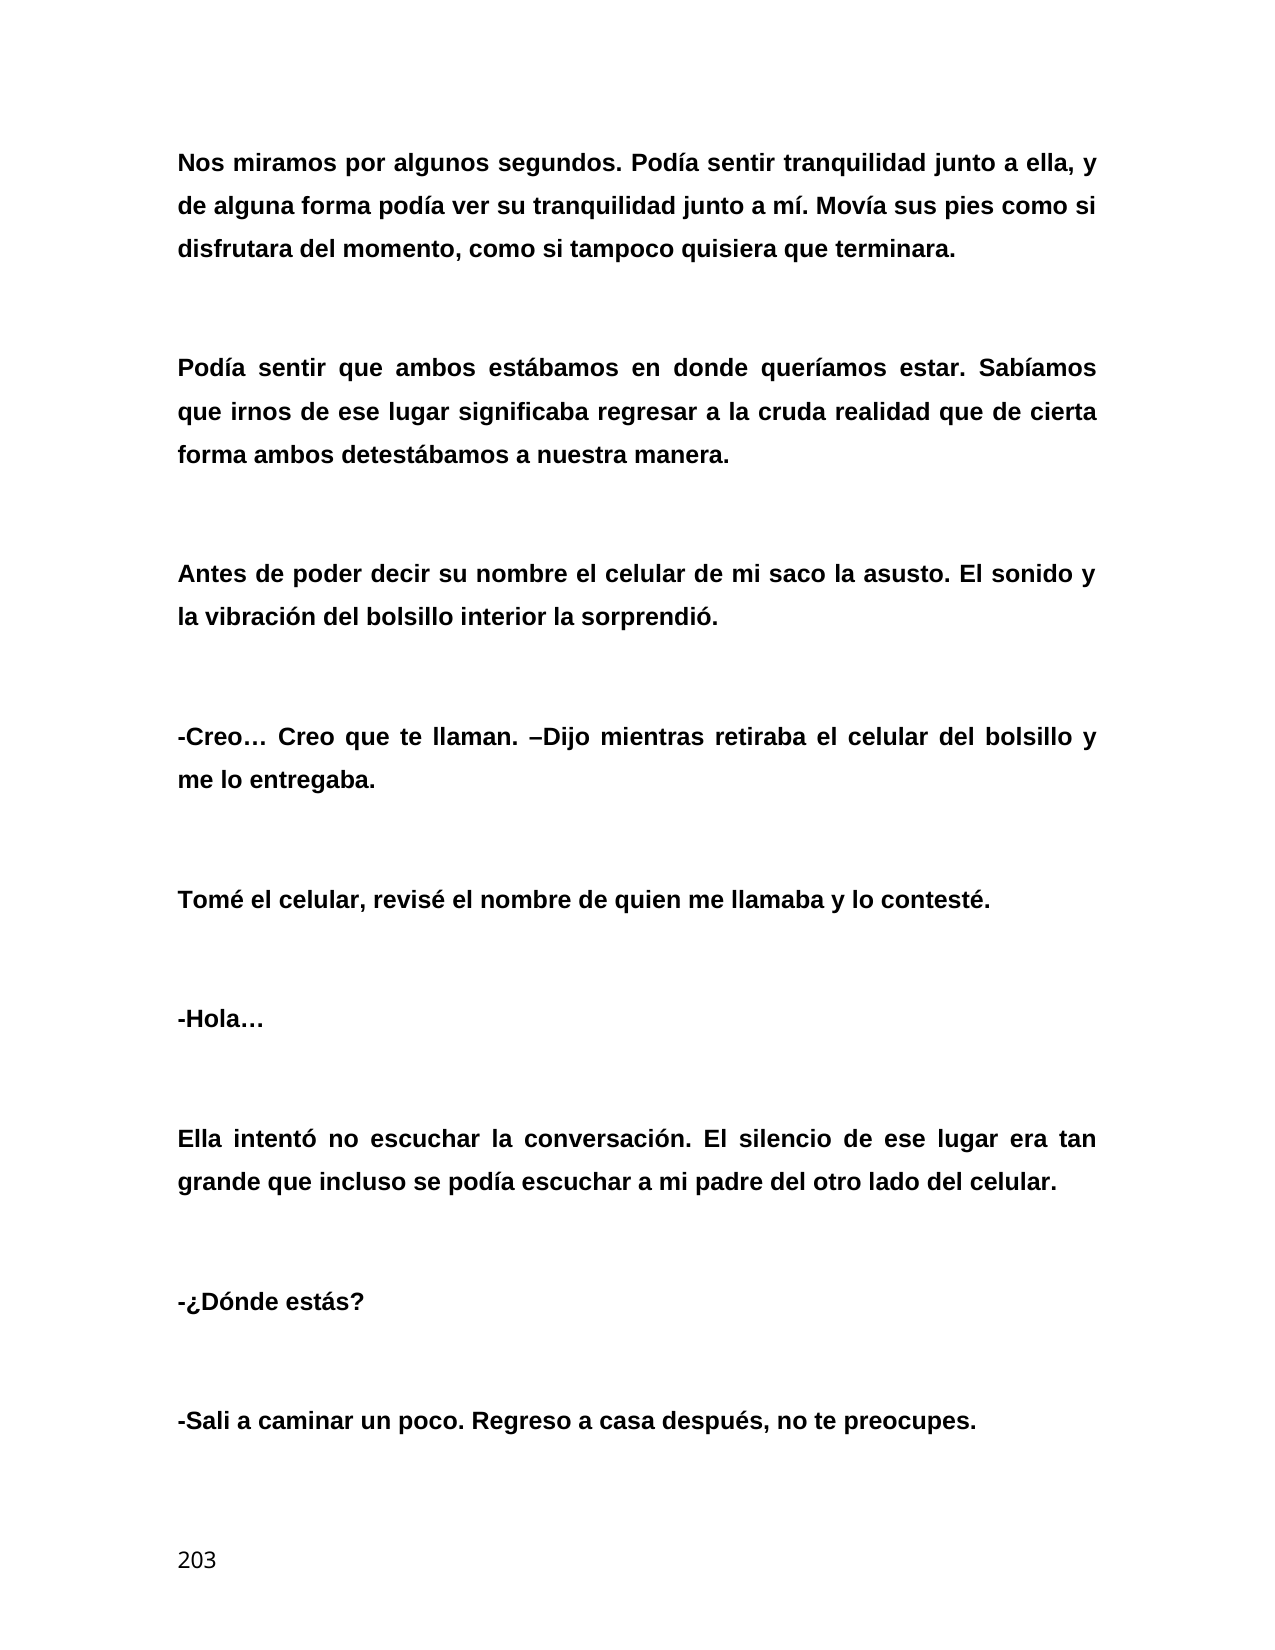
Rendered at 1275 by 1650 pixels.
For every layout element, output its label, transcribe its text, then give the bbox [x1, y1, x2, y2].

text -¿Dónde estás? [177, 1287, 1098, 1315]
text Podía sentir que ambos estábamos en donde queríamos estar. Sabíamos que irnos de ese lugar significaba regresar a la cruda realidad que de cierta forma ambos detestábamos a nuestra manera. [177, 353, 1098, 468]
text -Sali a caminar un poco. Regreso a casa después, no te preocupes. [177, 1406, 1098, 1435]
text Antes de poder decir su nombre el celular de mi saco la asusto. El sonido y la vibración del bolsillo interior la sorprendió. [177, 559, 1098, 631]
text -Hola… [177, 1004, 1098, 1033]
text Ella intentó no escuchar la conversación. El silencio de ese lugar era tan grande que incluso se podía escuchar a mi padre del otro lado del celular. [177, 1124, 1098, 1196]
text Tomé el celular, revisé el nombre de quien me llamaba y lo contesté. [177, 885, 1098, 913]
text -Creo… Creo que te llaman. –Dijo mientras retiraba el celular del bolsillo y me lo entregaba. [177, 722, 1098, 794]
text Nos miramos por algunos segundos. Podía sentir tranquilidad junto a ella, y de alguna forma podía ver su tranquilidad junto a mí. Movía sus pies como si disfrutara del momento, como si tampoco quisiera que terminara. [177, 148, 1098, 263]
